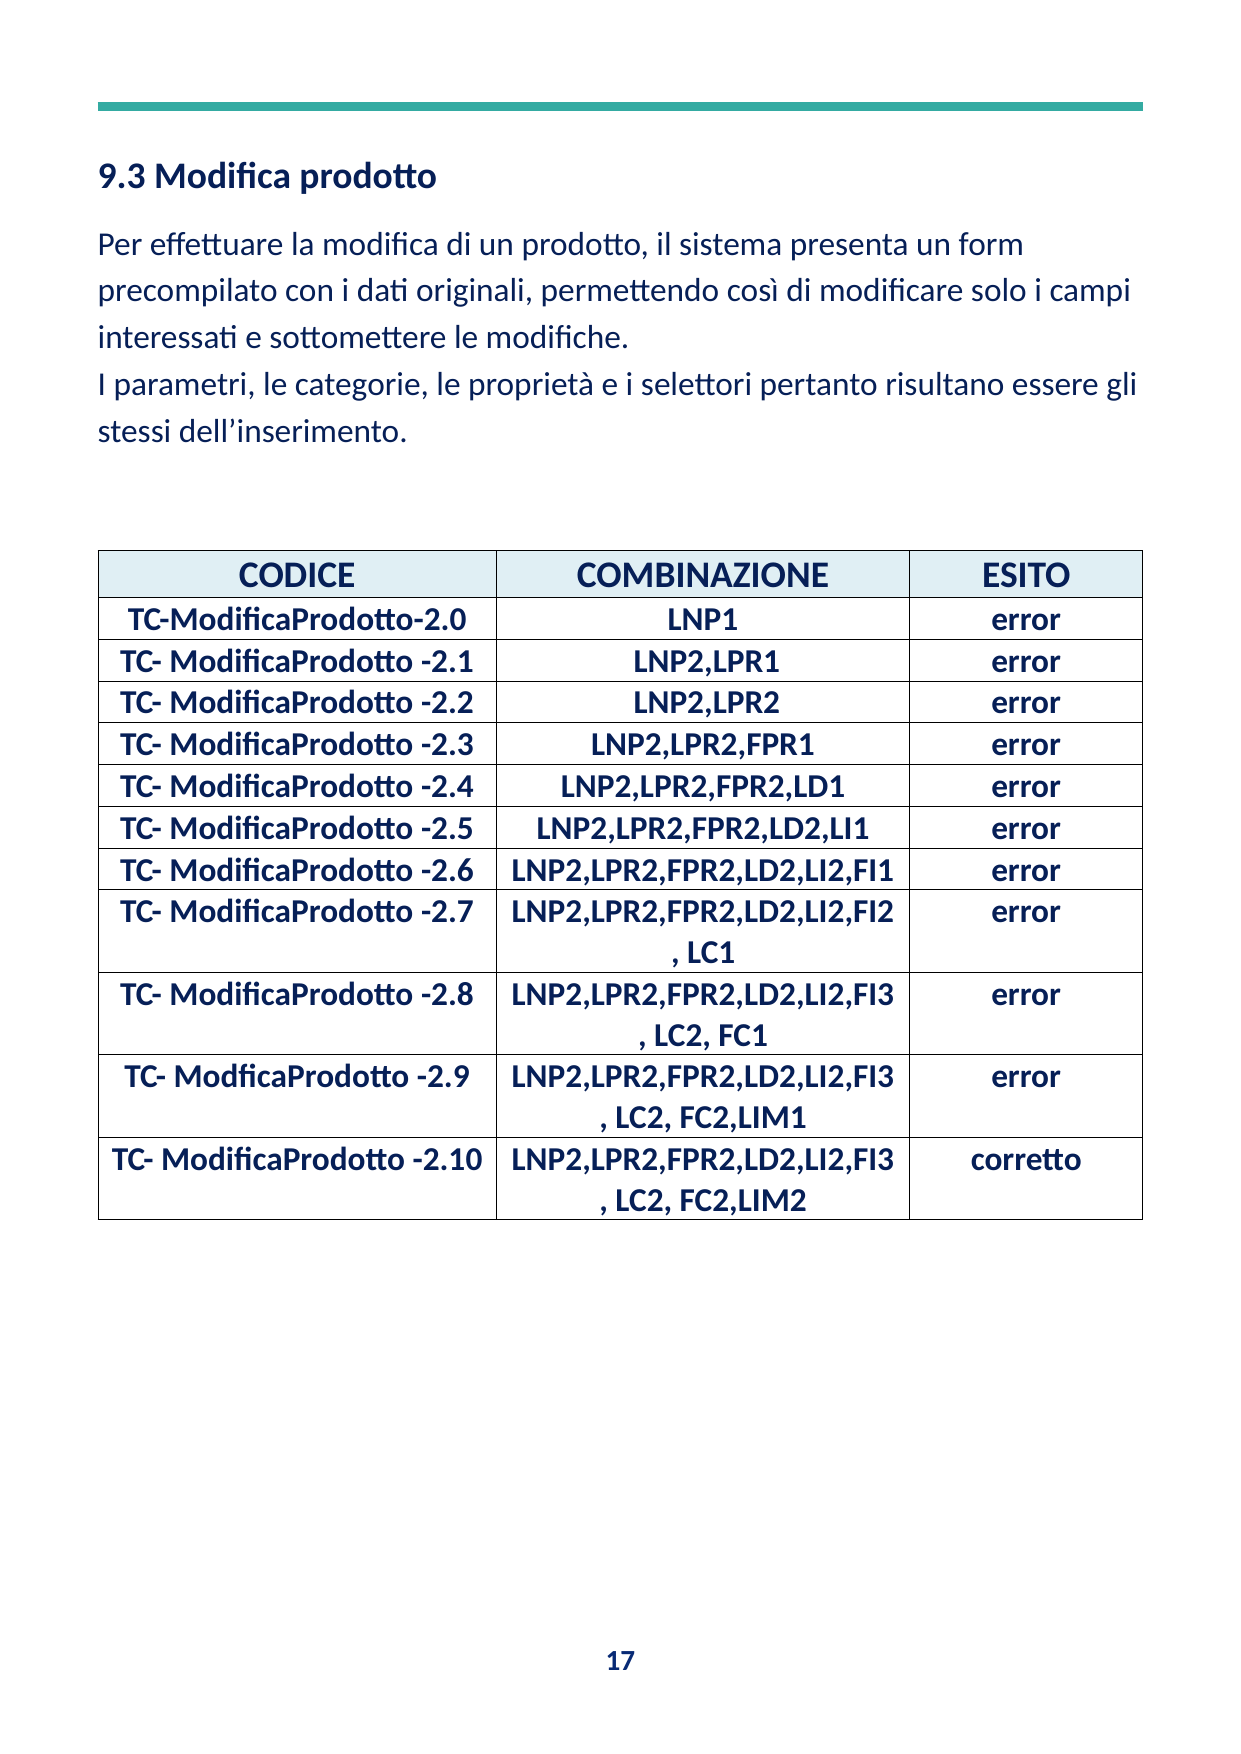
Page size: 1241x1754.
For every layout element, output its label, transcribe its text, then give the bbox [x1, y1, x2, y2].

table_cell TC- ModificaProdotto -2.4 [99, 765, 496, 806]
table_cell error [910, 682, 1142, 722]
table_cell LNP2,LPR2,FPR1 [497, 723, 909, 764]
table_cell error [910, 849, 1142, 889]
table_cell TC- ModificaProdotto -2.8 [99, 973, 496, 1054]
table_cell LNP2,LPR2,FPR2,LD2,LI2,FI1 [497, 849, 909, 889]
table_cell error [910, 1055, 1142, 1137]
table_cell error [910, 765, 1142, 806]
table_cell LNP2,LPR1 [497, 640, 909, 681]
table_header CODICE [99, 551, 496, 597]
table_cell TC- ModificaProdotto -2.7 [99, 890, 496, 972]
table_cell corretto [910, 1138, 1142, 1219]
table_cell LNP2,LPR2,FPR2,LD2,LI2,FI3, LC2, FC1 [497, 973, 909, 1054]
table_cell error [910, 723, 1142, 764]
table_cell TC- ModficaProdotto -2.9 [99, 1055, 496, 1137]
table_header COMBINAZIONE [497, 551, 909, 597]
table_cell TC- ModificaProdotto -2.1 [99, 640, 496, 681]
table_cell LNP2,LPR2,FPR2,LD2,LI1 [497, 807, 909, 848]
table_cell TC- ModificaProdotto -2.3 [99, 723, 496, 764]
table_cell error [910, 807, 1142, 848]
table_cell LNP2,LPR2,FPR2,LD2,LI2,FI3, LC2, FC2,LIM1 [497, 1055, 909, 1137]
table_cell TC- ModificaProdotto -2.2 [99, 682, 496, 722]
subtitle 9.3 Modifica prodotto [97, 152, 1143, 198]
table_cell error [910, 890, 1142, 972]
table_cell LNP2,LPR2,FPR2,LD2,LI2,FI3, LC2, FC2,LIM2 [497, 1138, 909, 1219]
table_cell LNP2,LPR2,FPR2,LD2,LI2,FI2, LC1 [497, 890, 909, 972]
text Per effettuare la modifica di un prodotto, il sistema presenta un form precompilato con i dati originali, permettendo così di modificare solo i campi interessati e sottomettere le modifiche. [97, 223, 1143, 357]
table_cell TC- ModificaProdotto -2.6 [99, 849, 496, 889]
table_cell TC-ModificaProdotto-2.0 [99, 598, 496, 639]
table_cell error [910, 640, 1142, 681]
table_cell TC- ModificaProdotto -2.10 [99, 1138, 496, 1219]
table_cell LNP2,LPR2 [497, 682, 909, 722]
table_header ESITO [910, 551, 1142, 597]
table_cell TC- ModificaProdotto -2.5 [99, 807, 496, 848]
text I parametri, le categorie, le proprietà e i selettori pertanto risultano essere gli stessi dell’inserimento. [97, 363, 1143, 451]
table_cell error [910, 598, 1142, 639]
table_cell LNP1 [497, 598, 909, 639]
table_cell error [910, 973, 1142, 1054]
table_cell LNP2,LPR2,FPR2,LD1 [497, 765, 909, 806]
